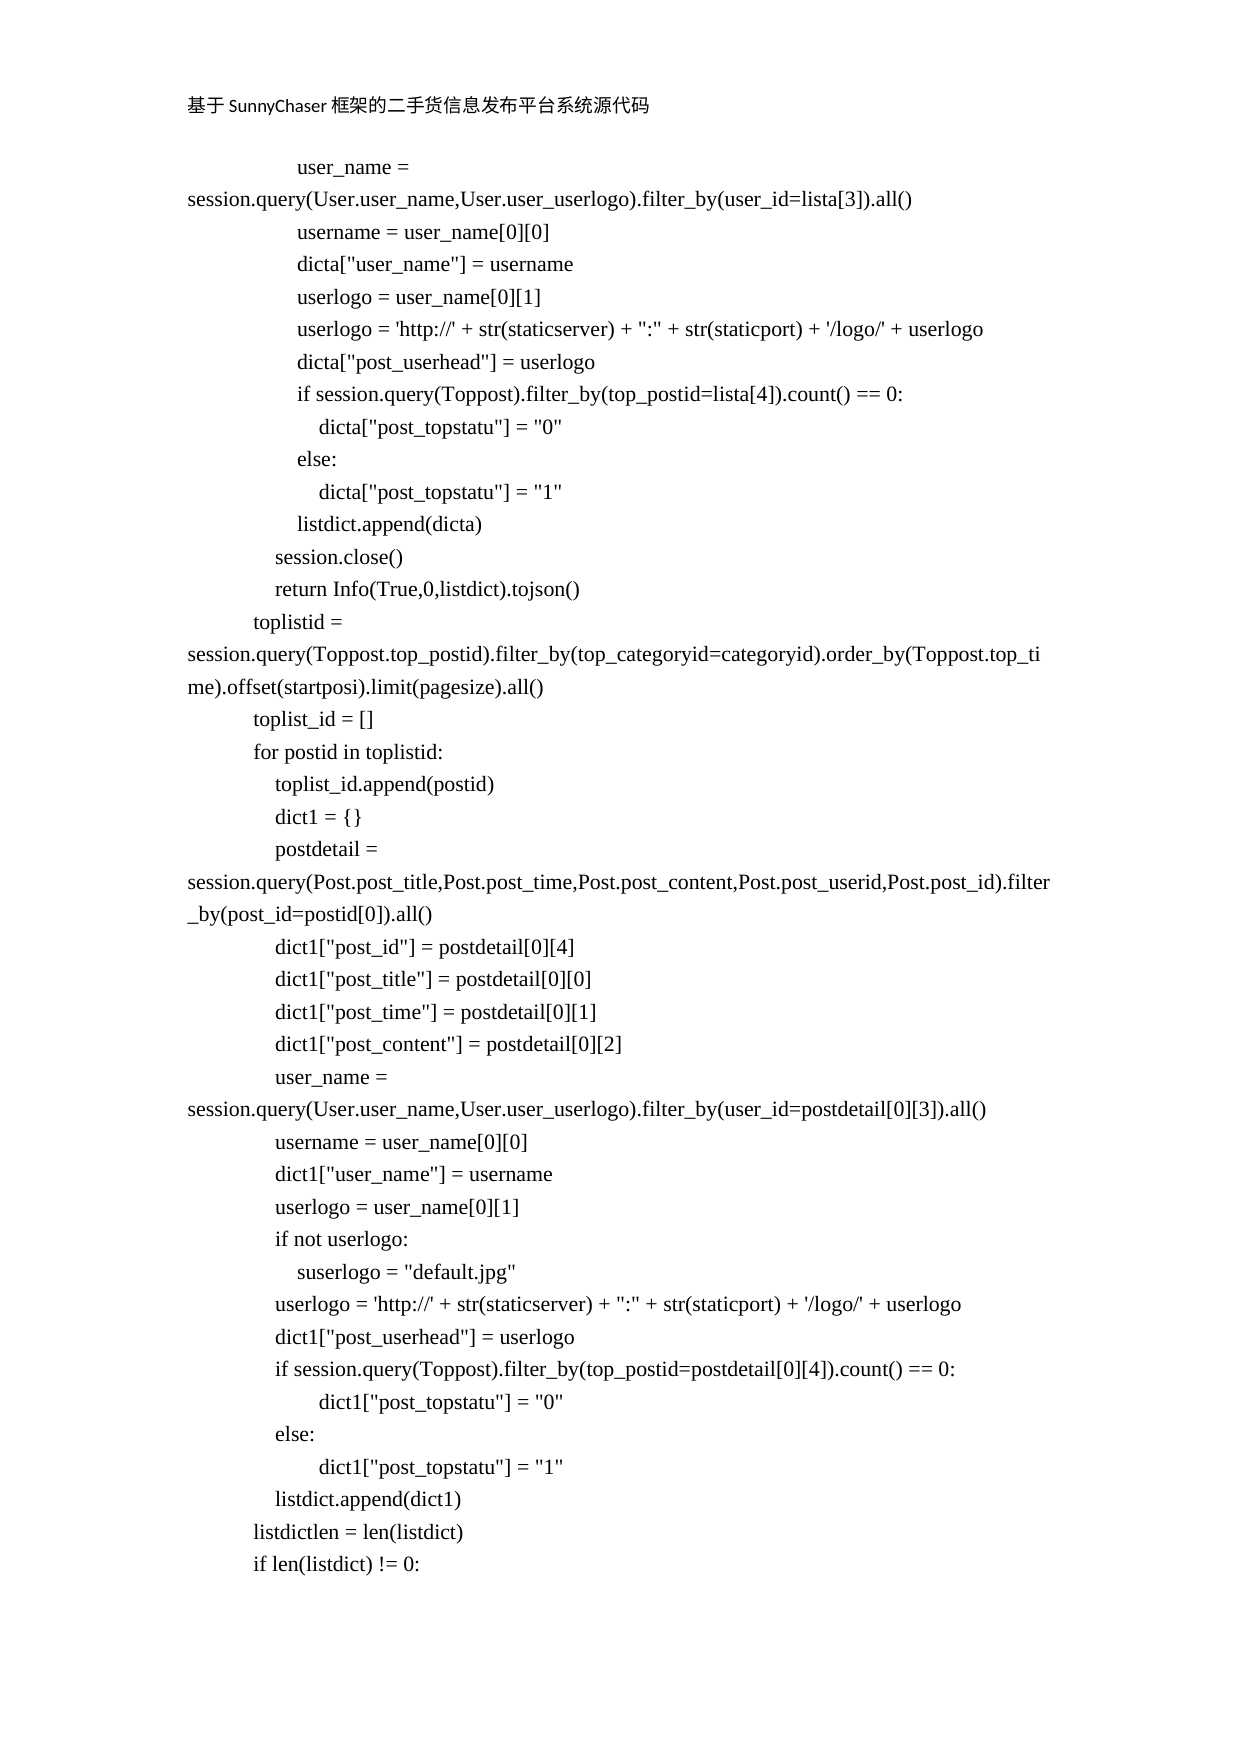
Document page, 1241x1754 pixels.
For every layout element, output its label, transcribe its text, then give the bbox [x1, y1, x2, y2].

text dict1["post_topstatu"] = "0" [187, 1385, 1053, 1417]
text if len(listdict) != 0: [187, 1547, 1053, 1580]
text return Info(True,0,listdict).tojson() [187, 572, 1053, 605]
text user_name = session.query(User.user_name,User.user_userlogo).filter_by(user_id=postdetail[0][3]).all() [187, 1060, 1053, 1125]
text toplistid = session.query(Toppost.top_postid).filter_by(top_categoryid=categoryid).order_by(Toppost.top_time).offset(startposi).limit(pagesize).all() [187, 605, 1053, 702]
text if session.query(Toppost).filter_by(top_postid=lista[4]).count() == 0: [187, 377, 1053, 410]
text dicta["post_topstatu"] = "0" [187, 410, 1053, 442]
text if session.query(Toppost).filter_by(top_postid=postdetail[0][4]).count() == 0: [187, 1352, 1053, 1385]
text else: [187, 1417, 1053, 1450]
text dict1["post_time"] = postdetail[0][1] [187, 995, 1053, 1027]
text listdict.append(dict1) [187, 1482, 1053, 1515]
text dict1["post_topstatu"] = "1" [187, 1450, 1053, 1482]
text toplist_id.append(postid) [187, 767, 1053, 800]
text for postid in toplistid: [187, 735, 1053, 767]
text userlogo = user_name[0][1] [187, 1190, 1053, 1222]
text suserlogo = "default.jpg" [187, 1255, 1053, 1287]
text dicta["post_topstatu"] = "1" [187, 475, 1053, 507]
text userlogo = 'http://' + str(staticserver) + ":" + str(staticport) + '/logo/' + userlogo [187, 312, 1053, 345]
text if not userlogo: [187, 1222, 1053, 1255]
text username = user_name[0][0] [187, 215, 1053, 247]
text dict1["user_name"] = username [187, 1157, 1053, 1190]
text dict1["post_content"] = postdetail[0][2] [187, 1027, 1053, 1060]
text else: [187, 442, 1053, 475]
text listdictlen = len(listdict) [187, 1515, 1053, 1547]
text dict1["post_id"] = postdetail[0][4] [187, 930, 1053, 962]
text listdict.append(dicta) [187, 507, 1053, 540]
text dict1["post_userhead"] = userlogo [187, 1320, 1053, 1352]
text userlogo = 'http://' + str(staticserver) + ":" + str(staticport) + '/logo/' + userlogo [187, 1287, 1053, 1320]
text username = user_name[0][0] [187, 1125, 1053, 1157]
text user_name = session.query(User.user_name,User.user_userlogo).filter_by(user_id=lista[3]).all() [187, 150, 1053, 215]
text session.close() [187, 540, 1053, 572]
text dict1 = {} [187, 800, 1053, 832]
text dicta["user_name"] = username [187, 247, 1053, 280]
text postdetail = session.query(Post.post_title,Post.post_time,Post.post_content,Post.post_userid,Post.post_id).filter_by(post_id=postid[0]).all() [187, 832, 1053, 930]
text toplist_id = [] [187, 702, 1053, 735]
text dicta["post_userhead"] = userlogo [187, 345, 1053, 377]
text dict1["post_title"] = postdetail[0][0] [187, 962, 1053, 995]
text userlogo = user_name[0][1] [187, 280, 1053, 312]
